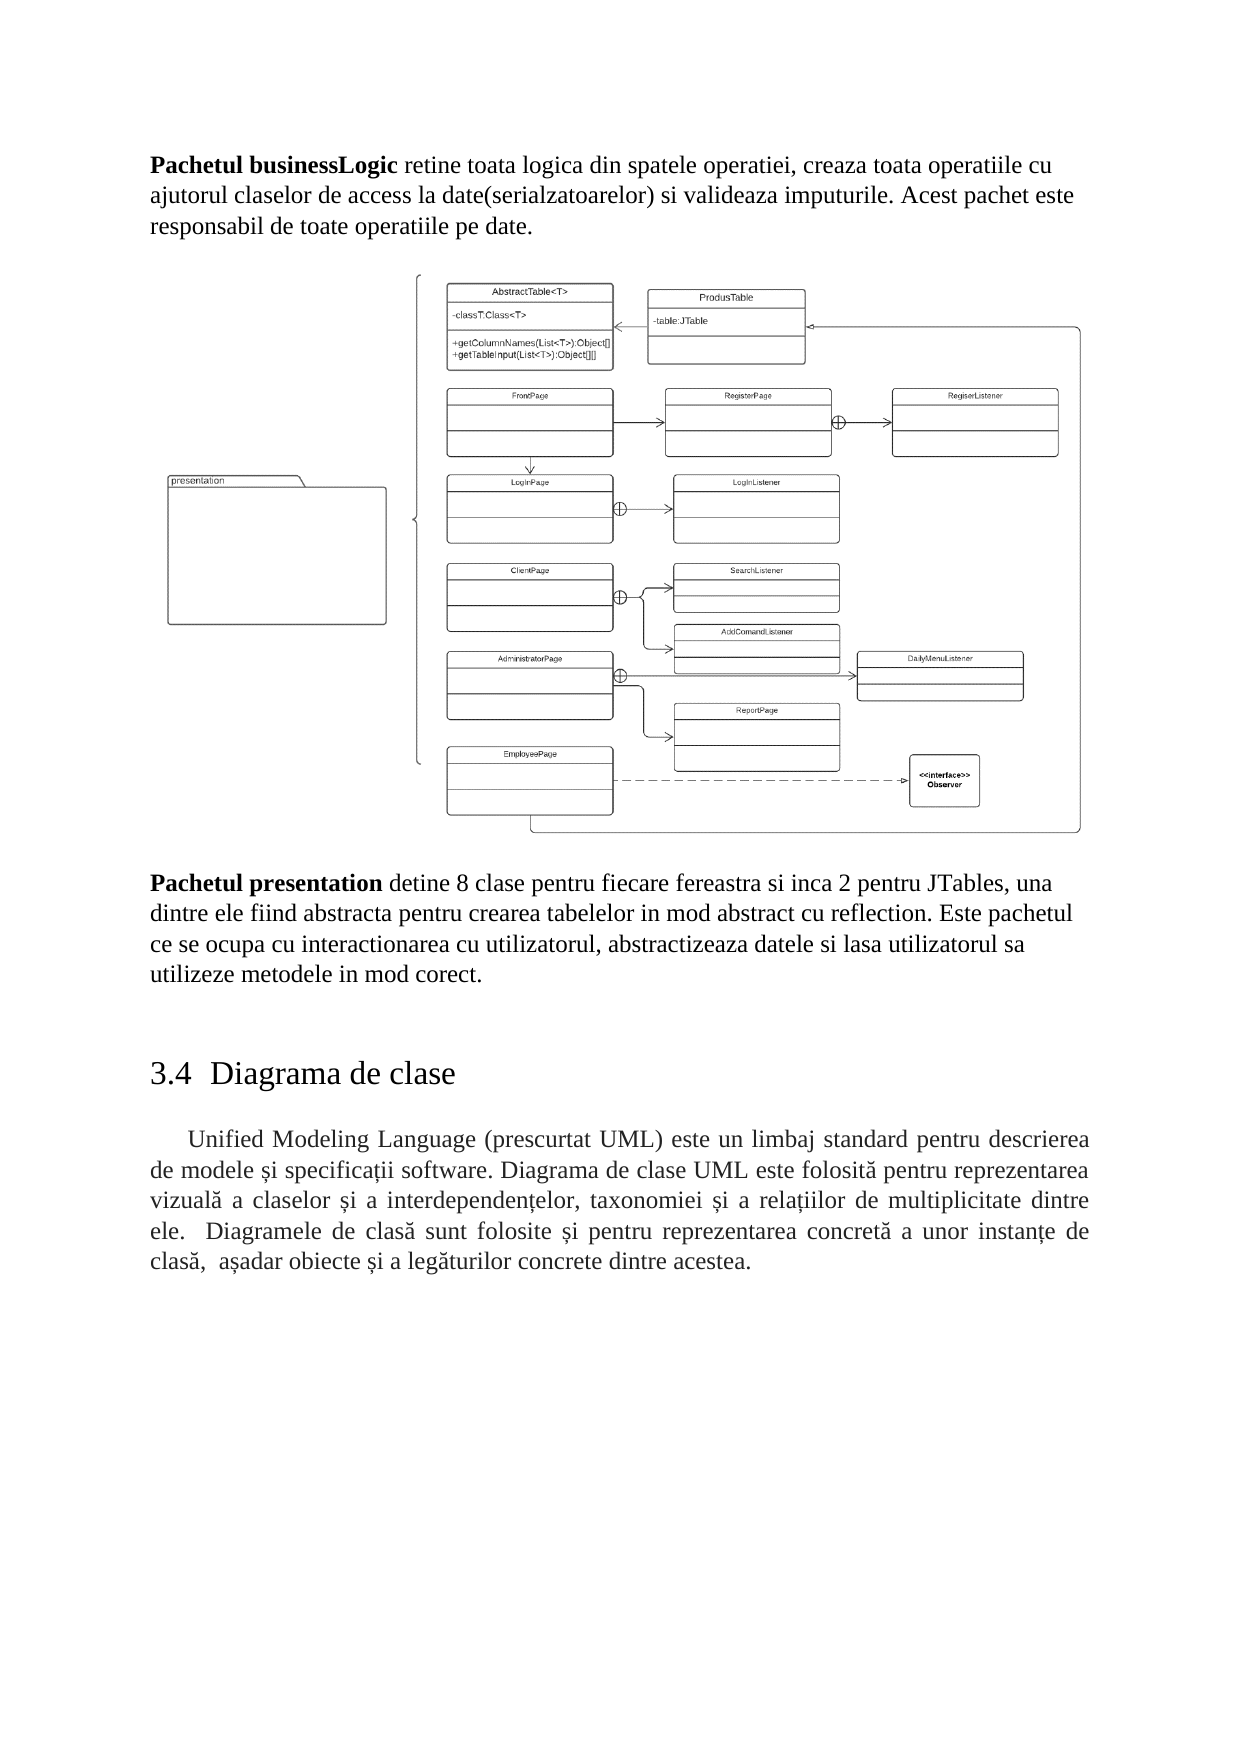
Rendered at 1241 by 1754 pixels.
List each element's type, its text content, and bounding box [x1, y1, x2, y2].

text Pachetul businessLogic retine toata logica din spatele operatiei, creaza toata operatiile cu ajutorul claselor de access la date(serialzatoarelor) si valideaza imputurile. Acest pachet este responsabil de toate operatiile pe date. [150, 150, 1090, 239]
text Pachetul presentation detine 8 clase pentru fiecare fereastra si inca 2 pentru JTables, una dintre ele fiind abstracta pentru crearea tabelelor in mod abstract cu reflection. Este pachetul ce se ocupa cu interactionarea cu utilizatorul, abstractizeaza datele si lasa utilizatorul sa utilizeze metodele in mod corect. [150, 868, 1090, 988]
list Unified Modeling Language (prescurtat UML) este un limbaj standard pentru descrierea de modele și specificații software. Diagrama de clase UML este folosită pentru reprezentarea vizuală a claselor și a interdependențelor, taxonomiei și a relațiilor de multiplicitate dintre ele. Diagramele de clasă sunt folosite și pentru reprezentarea concretă a unor instanțe de clasă, așadar obiecte și a legăturilor concrete dintre acestea. [150, 1124, 1090, 1275]
picture [150, 257, 1091, 850]
subtitle Diagrama de clase [150, 1053, 1090, 1092]
